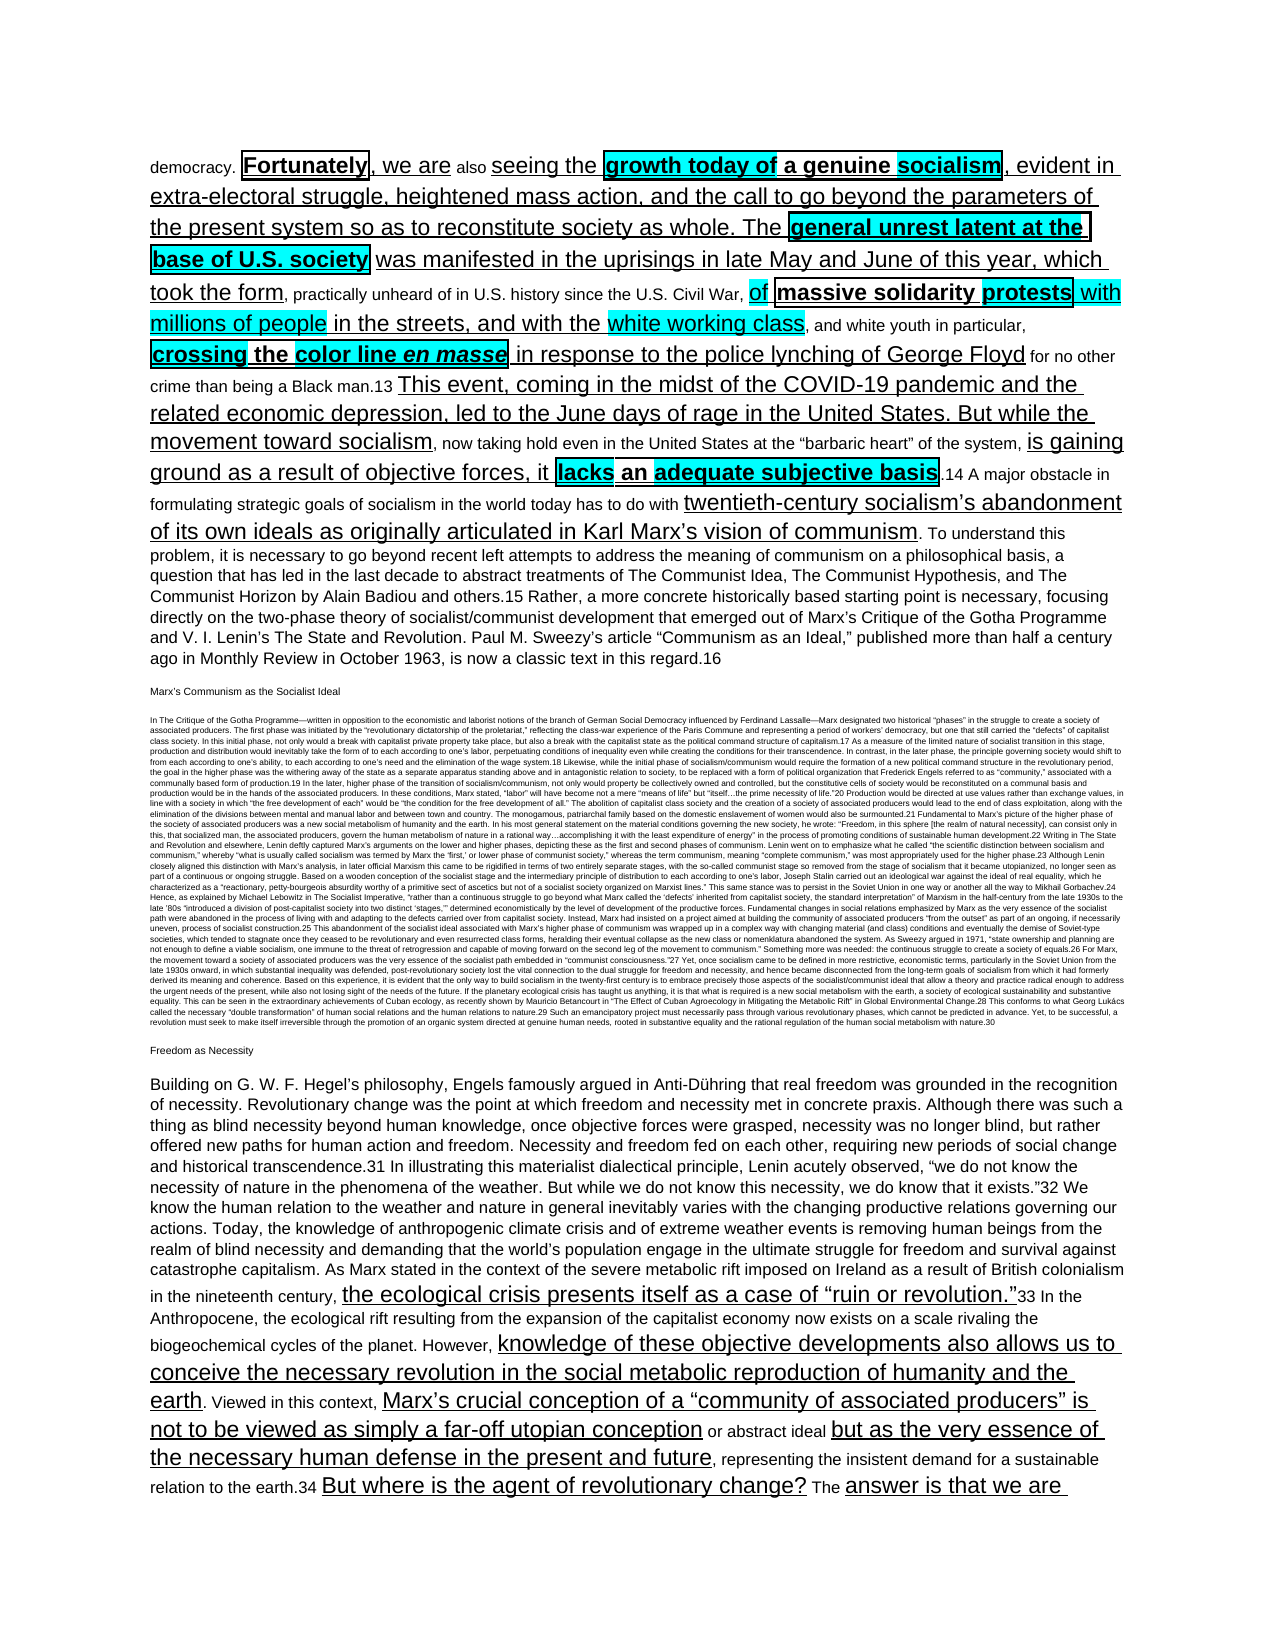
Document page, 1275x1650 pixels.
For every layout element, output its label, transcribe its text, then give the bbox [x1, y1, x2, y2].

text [150, 1074, 1125, 1499]
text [150, 150, 1125, 668]
